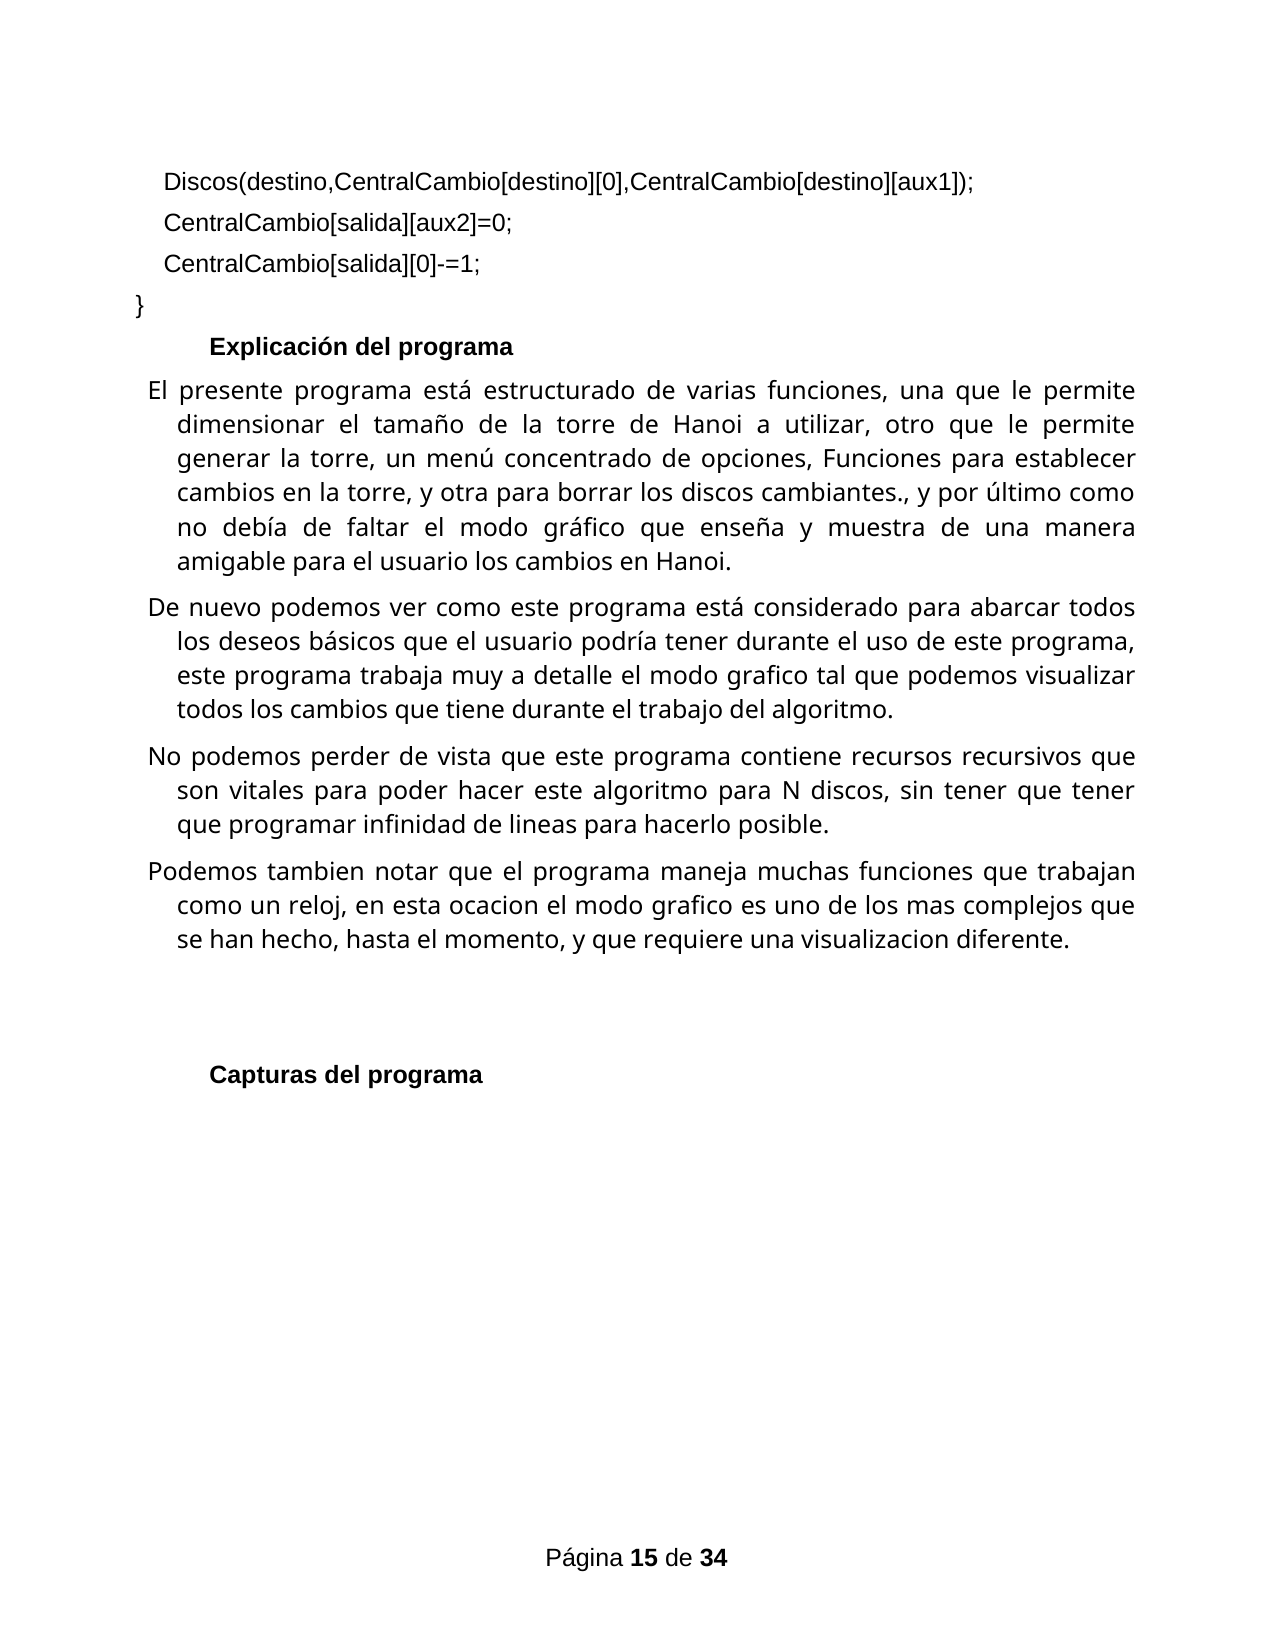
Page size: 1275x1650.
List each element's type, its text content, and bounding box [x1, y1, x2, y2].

text CentralCambio[salida][0]-=1; [135, 249, 1137, 278]
list El presente programa está estructurado de varias funciones, una que le permite dimensionar el tamaño de la torre de Hanoi a utilizar, otro que le permite generar la torre, un menú concentrado de opciones, Funciones para establecer cambios en la torre, y otra para borrar los discos cambiantes., y por último como no debía de faltar el modo gráfico que enseña y muestra de una manera amigable para el usuario los cambios en Hanoi. [147, 373, 1137, 577]
subtitle Capturas del programa [209, 1060, 1137, 1089]
text CentralCambio[salida][aux2]=0; [135, 208, 1137, 237]
subtitle Explicación del programa [209, 332, 1137, 360]
list No podemos perder de vista que este programa contiene recursos recursivos que son vitales para poder hacer este algoritmo para N discos, sin tener que tener que programar infinidad de lineas para hacerlo posible. [147, 738, 1137, 841]
text } [135, 290, 1137, 319]
list Podemos tambien notar que el programa maneja muchas funciones que trabajan como un reloj, en esta ocacion el modo grafico es uno de los mas complejos que se han hecho, hasta el momento, y que requiere una visualizacion diferente. [147, 853, 1137, 955]
text Discos(destino,CentralCambio[destino][0],CentralCambio[destino][aux1]); [135, 167, 1137, 195]
list De nuevo podemos ver como este programa está considerado para abarcar todos los deseos básicos que el usuario podría tener durante el uso de este programa, este programa trabaja muy a detalle el modo grafico tal que podemos visualizar todos los cambios que tiene durante el trabajo del algoritmo. [147, 590, 1137, 726]
